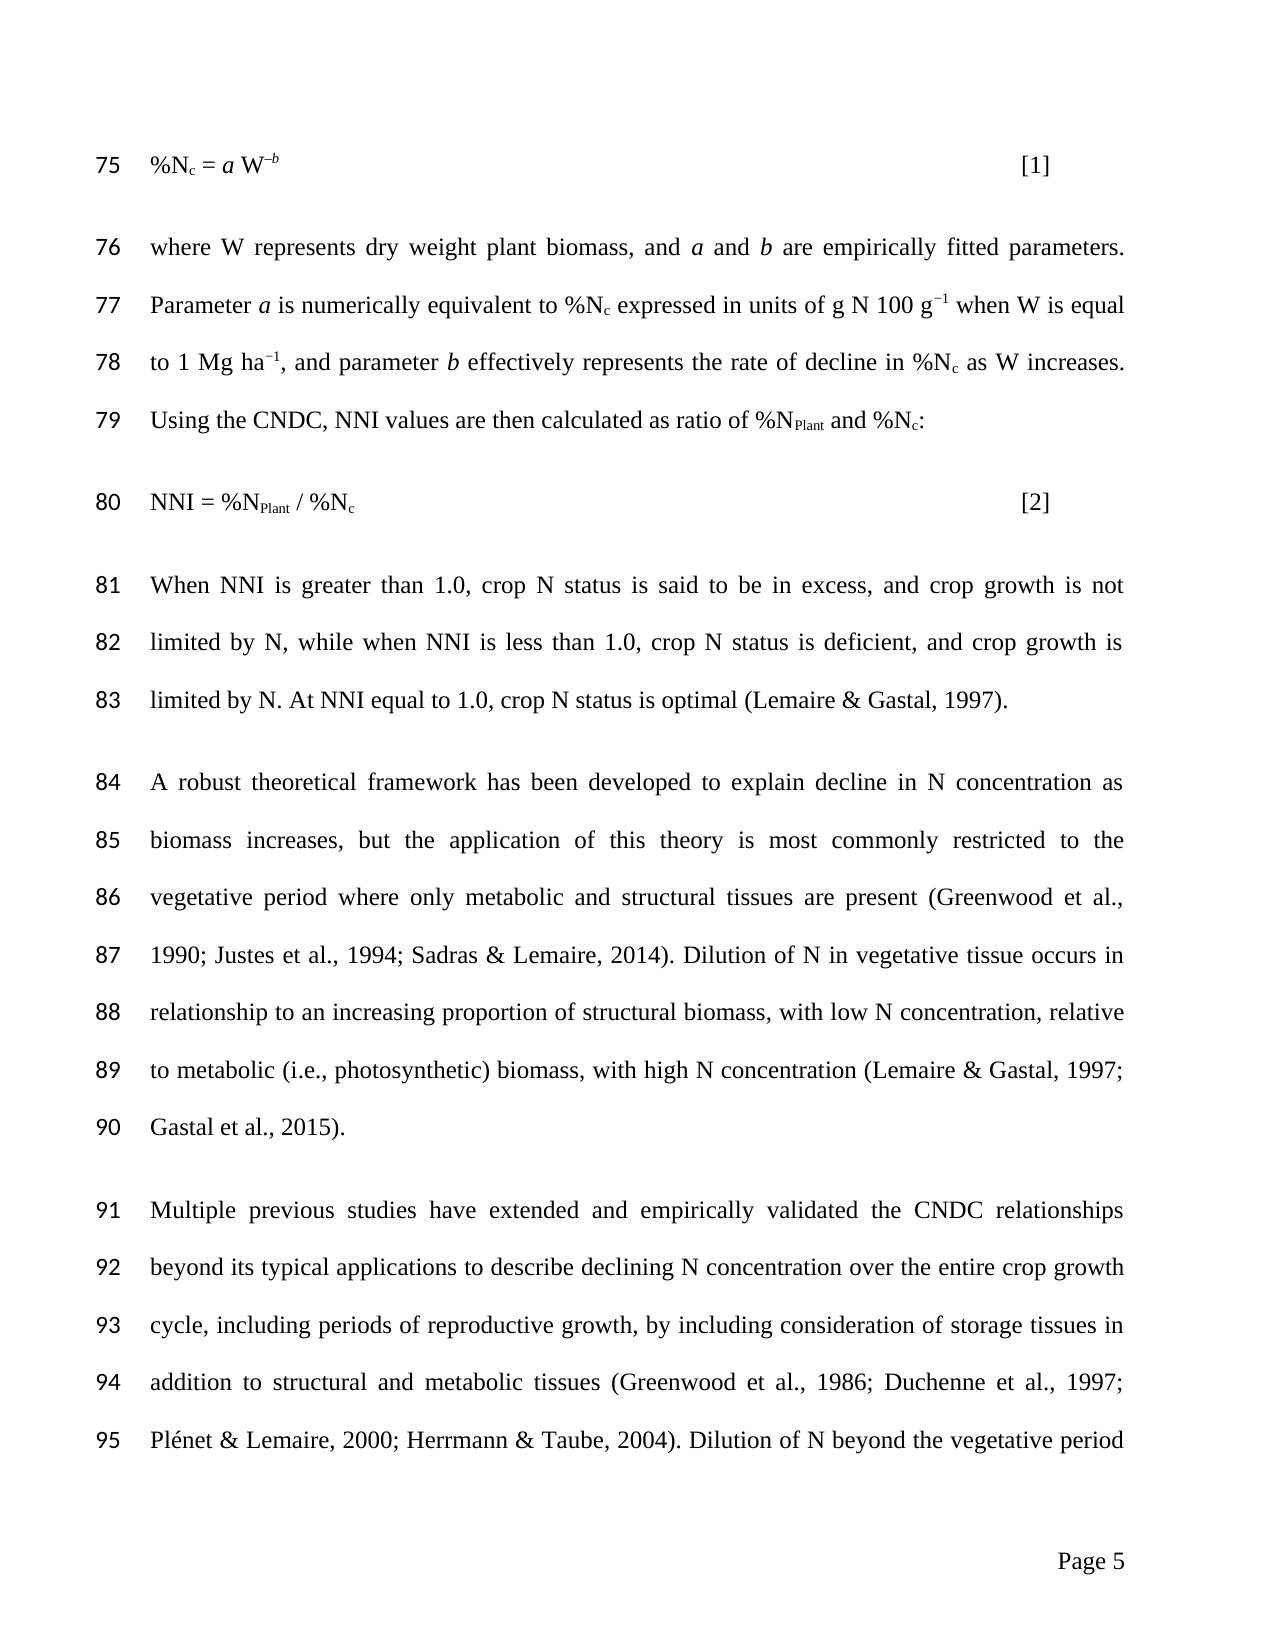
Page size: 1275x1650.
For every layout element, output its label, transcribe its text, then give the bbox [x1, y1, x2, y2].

text where W represents dry weight plant biomass, and a and b are empirically fitted parameters. Parameter a is numerically equivalent to %Nc expressed in units of g N 100 g−1 when W is equal to 1 Mg ha−1, and parameter b effectively represents the rate of decline in %Nc as W increases. Using the CNDC, NNI values are then calculated as ratio of %NPlant and %Nc: [150, 232, 1125, 434]
text When NNI is greater than 1.0, crop N status is said to be in excess, and crop growth is not limited by N, while when NNI is less than 1.0, crop N status is deficient, and crop growth is limited by N. At NNI equal to 1.0, crop N status is optimal (Lemaire & Gastal, 1997). [150, 570, 1125, 714]
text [150, 1195, 1125, 1454]
text %Nc = a W–b [1] [150, 150, 1125, 179]
text NNI = %NPlant / %Nc [2] [150, 487, 1125, 516]
text A robust theoretical framework has been developed to explain decline in N concentration as biomass increases, but the application of this theory is most commonly restricted to the vegetative period where only metabolic and structural tissues are present (Greenwood et al., 1990; Justes et al., 1994; Sadras & Lemaire, 2014). Dilution of N in vegetative tissue occurs in relationship to an increasing proportion of structural biomass, with low N concentration, relative to metabolic (i.e., photosynthetic) biomass, with high N concentration (Lemaire & Gastal, 1997; Gastal et al., 2015). [150, 767, 1125, 1141]
